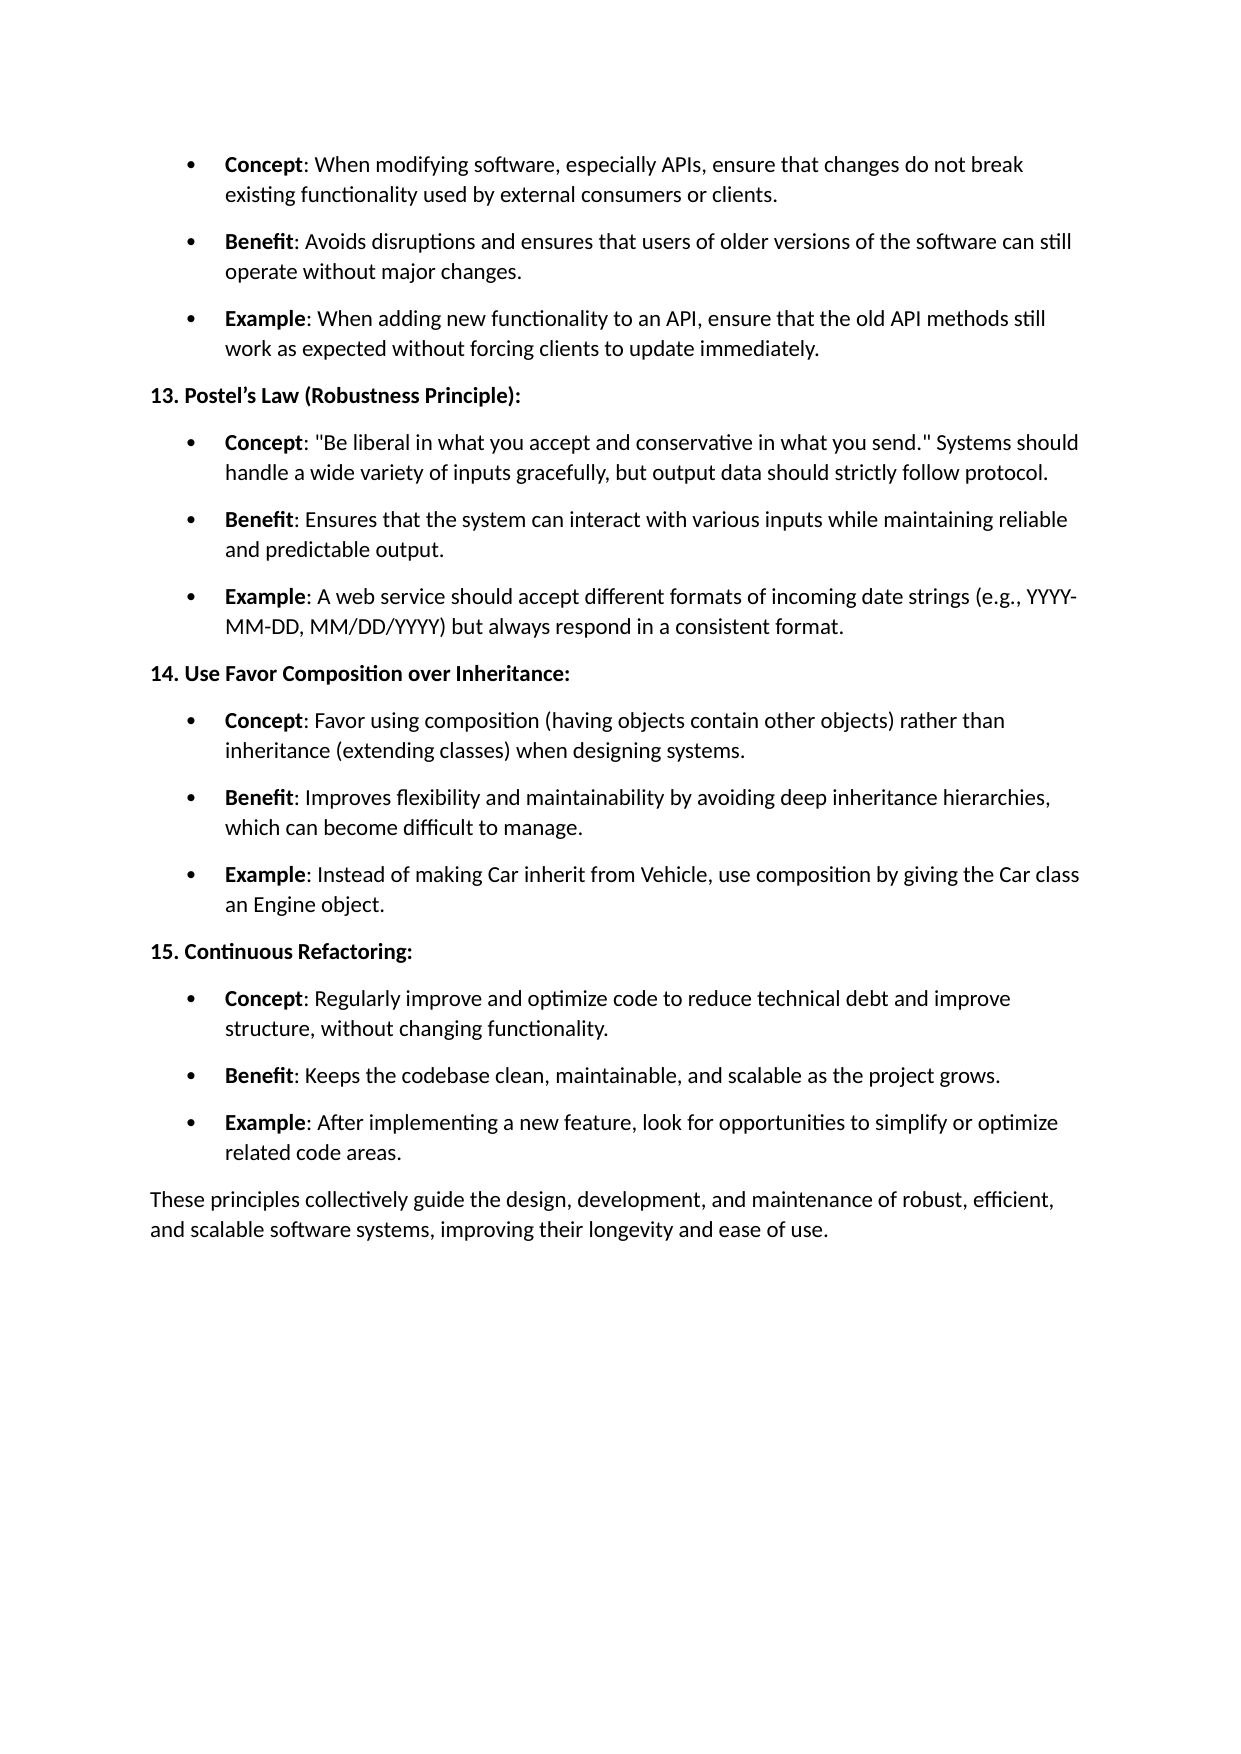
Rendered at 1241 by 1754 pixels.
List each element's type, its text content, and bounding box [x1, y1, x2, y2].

list Benefit: Ensures that the system can interact with various inputs while maintaining reliable and predictable output. [187, 505, 1090, 563]
list Benefit: Improves flexibility and maintainability by avoiding deep inheritance hierarchies, which can become difficult to manage. [187, 783, 1090, 842]
list Example: After implementing a new feature, look for opportunities to simplify or optimize related code areas. [187, 1108, 1090, 1167]
list Concept: Favor using composition (having objects contain other objects) rather than inheritance (extending classes) when designing systems. [187, 706, 1090, 764]
list Concept: Regularly improve and optimize code to reduce technical debt and improve structure, without changing functionality. [187, 984, 1090, 1043]
list Concept: "Be liberal in what you accept and conservative in what you send." Systems should handle a wide variety of inputs gracefully, but output data should strictly follow protocol. [187, 428, 1090, 486]
text These principles collectively guide the design, development, and maintenance of robust, efficient, and scalable software systems, improving their longevity and ease of use. [150, 1185, 1090, 1244]
list Example: Instead of making Car inherit from Vehicle, use composition by giving the Car class an Engine object. [187, 860, 1090, 919]
list Concept: When modifying software, especially APIs, ensure that changes do not break existing functionality used by external consumers or clients. [187, 150, 1090, 208]
text 13. Postel’s Law (Robustness Principle): [150, 381, 1090, 409]
list Example: A web service should accept different formats of incoming date strings (e.g., YYYY-MM-DD, MM/DD/YYYY) but always respond in a consistent format. [187, 582, 1090, 641]
list Benefit: Keeps the codebase clean, maintainable, and scalable as the project grows. [187, 1061, 1090, 1089]
text 15. Continuous Refactoring: [150, 937, 1090, 966]
text 14. Use Favor Composition over Inheritance: [150, 659, 1090, 687]
list Benefit: Avoids disruptions and ensures that users of older versions of the software can still operate without major changes. [187, 227, 1090, 285]
list Example: When adding new functionality to an API, ensure that the old API methods still work as expected without forcing clients to update immediately. [187, 304, 1090, 362]
